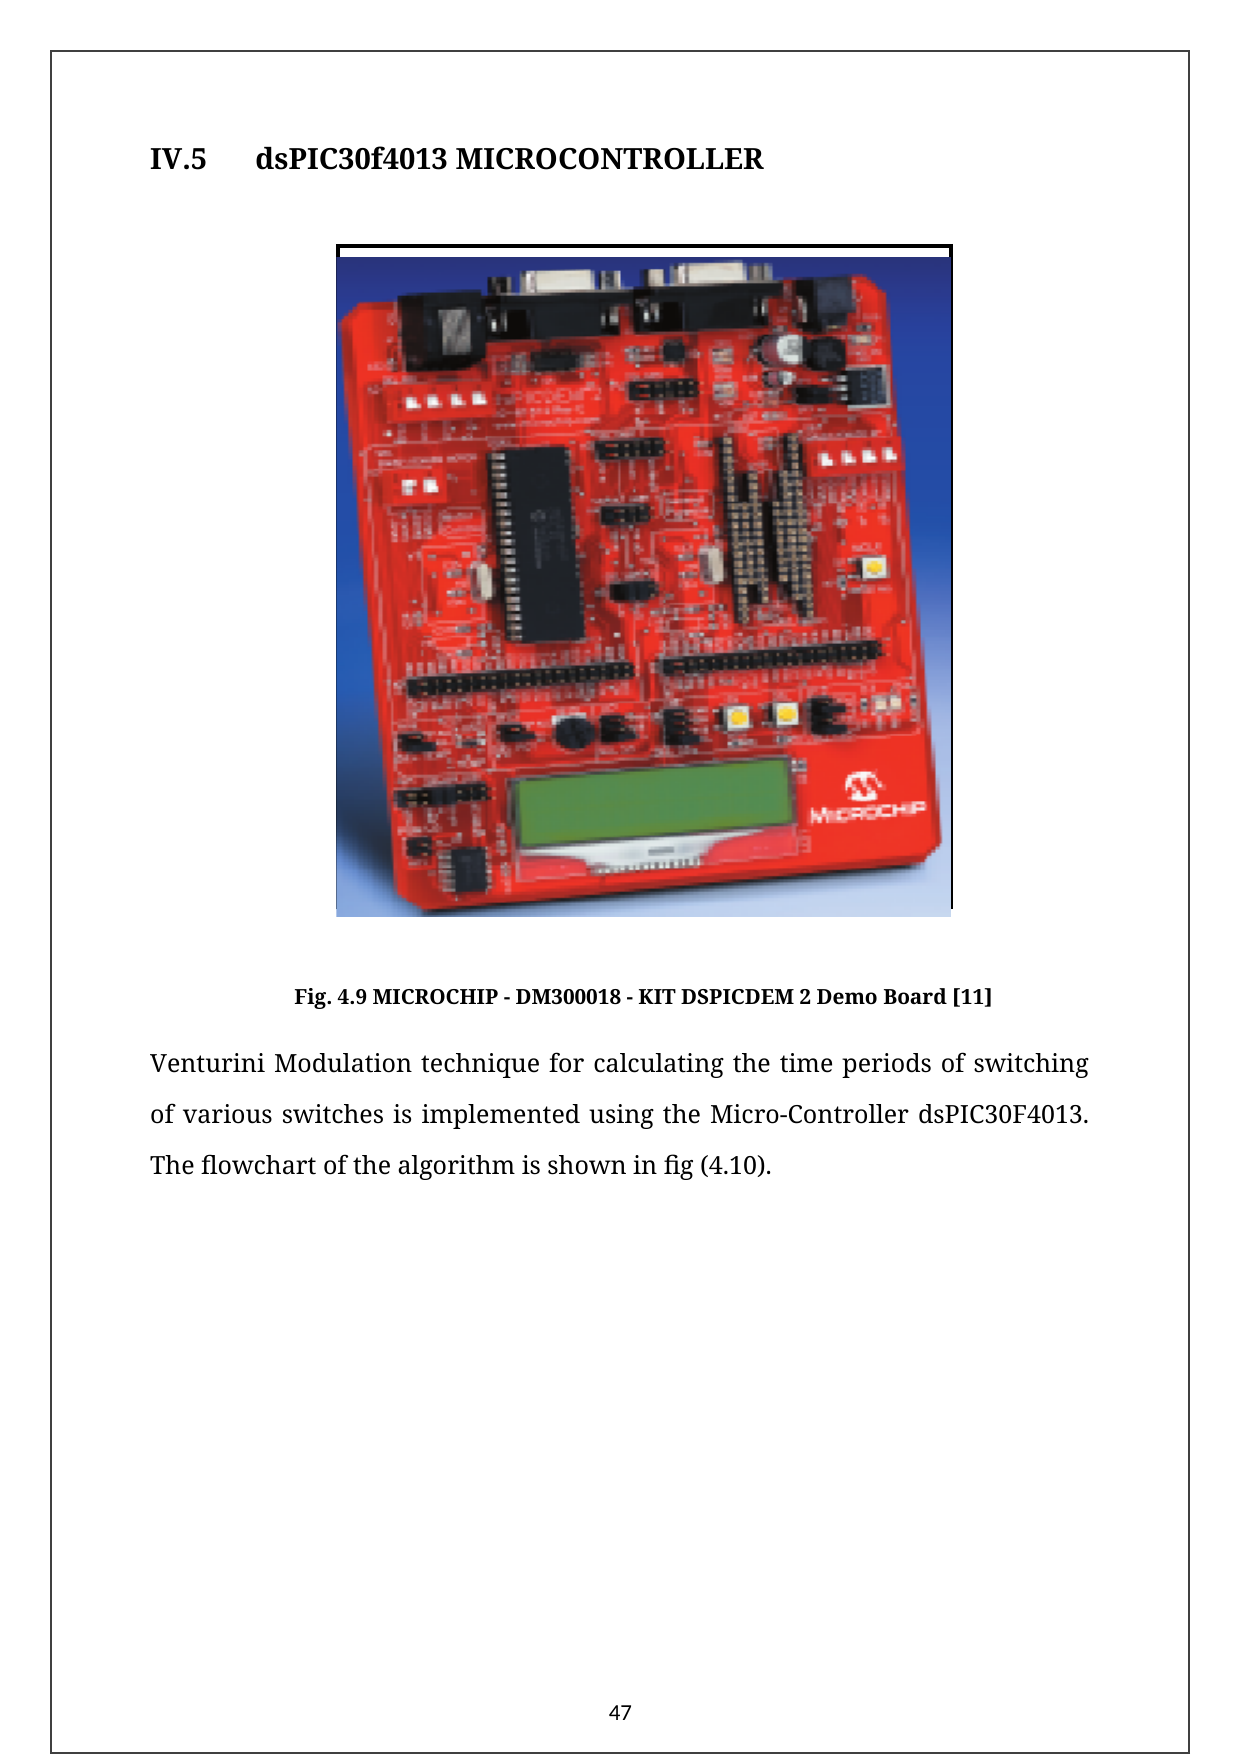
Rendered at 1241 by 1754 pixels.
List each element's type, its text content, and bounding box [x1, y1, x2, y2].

text Venturini Modulation technique for calculating the time periods of switching of various switches is implemented using the Micro-Controller dsPIC30F4013. The flowchart of the algorithm is shown in fig (4.10). [150, 1046, 1090, 1182]
list Fig. 4.9 MICROCHIP - DM300018 - KIT DSPICDEM 2 Demo Board [11] [197, 982, 1090, 1011]
picture [336, 257, 951, 917]
list dsPIC30f4013 MICROCONTROLLER [150, 138, 1090, 178]
